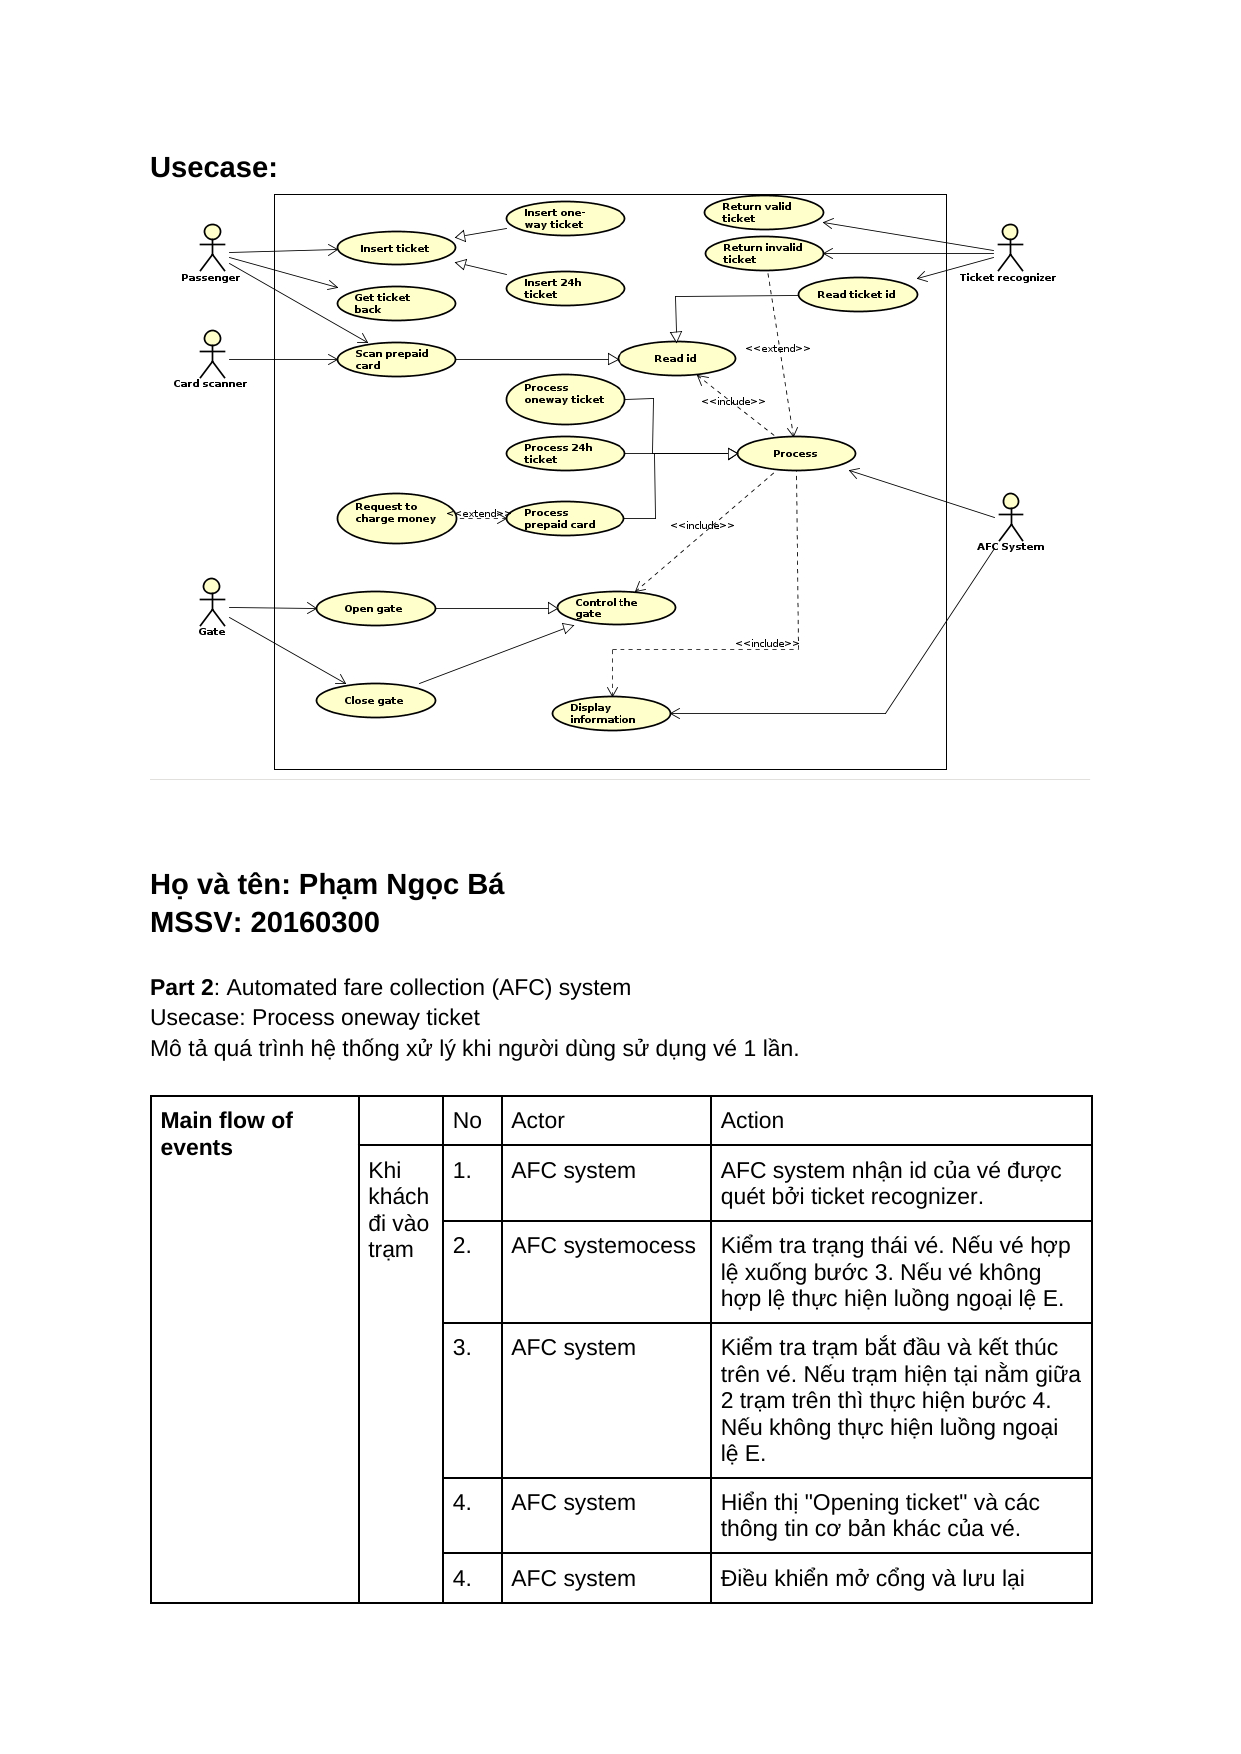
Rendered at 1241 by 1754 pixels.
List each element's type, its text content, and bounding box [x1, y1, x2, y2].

table_header Actor [503, 1097, 710, 1144]
table_header [360, 1097, 442, 1144]
table_header Action [712, 1097, 1091, 1144]
text Usecase: Process oneway ticket [150, 1004, 1090, 1031]
table_cell Khi khách đi vào trạm [360, 1146, 442, 1602]
table_cell AFC system nhận id của vé được quét bởi ticket recognizer. [712, 1146, 1091, 1220]
table_cell Kiểm tra trạng thái vé. Nếu vé hợp lệ xuống bước 3. Nếu vé không hợp lệ thực hiện luồng ngoại lệ E. [712, 1222, 1091, 1322]
table_cell 1. [444, 1146, 501, 1220]
text Part 2: Automated fare collection (AFC) system [150, 974, 1090, 1001]
text MSSV: 20160300 [150, 905, 1090, 939]
table_cell AFC systemocess [503, 1222, 710, 1322]
text Họ và tên: Phạm Ngọc Bá [150, 867, 1090, 900]
table_cell 2. [444, 1222, 501, 1322]
table_cell AFC system [503, 1324, 710, 1477]
table_cell 3. [444, 1324, 501, 1477]
table_cell 4. [444, 1479, 501, 1552]
text Mô tả quá trình hệ thống xử lý khi người dùng sử dụng vé 1 lần. [150, 1034, 1090, 1061]
table_cell Hiển thị "Opening ticket" và các thông tin cơ bản khác của vé. [712, 1479, 1091, 1552]
table_header Main flow of events [152, 1097, 358, 1602]
table_cell AFC system [503, 1554, 710, 1602]
table_cell AFC system [503, 1479, 710, 1552]
table_cell 4. [444, 1554, 501, 1602]
text Usecase: [150, 150, 1090, 183]
picture [150, 188, 1091, 780]
table_header No [444, 1097, 501, 1144]
table_cell AFC system [503, 1146, 710, 1220]
table_cell Điều khiển mở cổng và lưu lại thông tin trạm mà khách đã vào ga. [712, 1554, 1091, 1602]
table_cell Kiểm tra trạm bắt đầu và kết thúc trên vé. Nếu trạm hiện tại nằm giữa 2 trạm trên thì thực hiện bước 4. Nếu không thực hiện luồng ngoại lệ E. [712, 1324, 1091, 1477]
